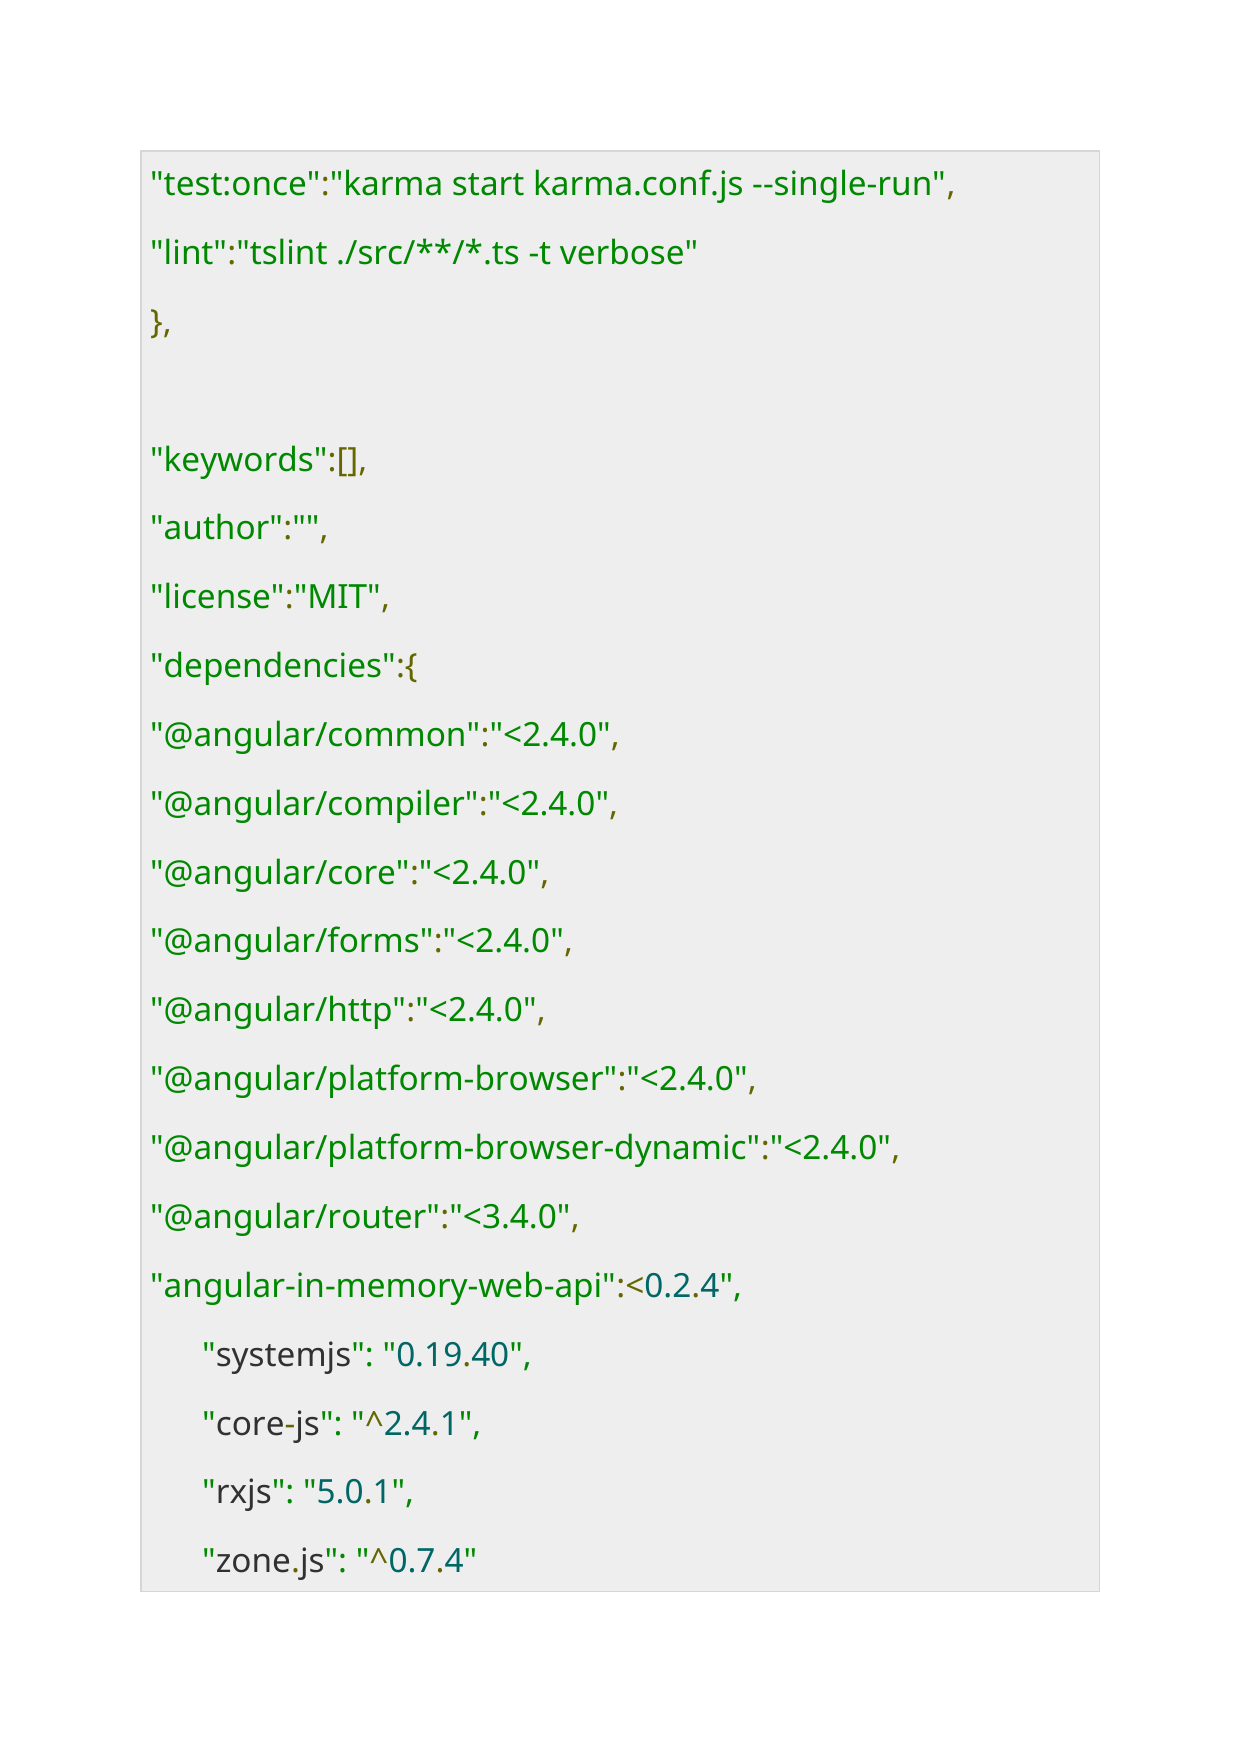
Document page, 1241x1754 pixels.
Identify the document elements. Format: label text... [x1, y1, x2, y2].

text "@angular/http":"<2.4.0", [142, 976, 1099, 1032]
text "dependencies":{ [142, 632, 1099, 687]
text "@angular/router":"<3.4.0", [142, 1183, 1099, 1238]
text "lint":"tslint ./src/**/*.ts -t verbose" [142, 219, 1099, 274]
text "zone.js": "^0.7.4" [142, 1527, 1099, 1591]
text "license":"MIT", [142, 563, 1099, 618]
text "@angular/core":"<2.4.0", [142, 838, 1099, 894]
text "rxjs": "5.0.1", [142, 1458, 1099, 1513]
text "@angular/compiler":"<2.4.0", [142, 770, 1099, 825]
text "test:once":"karma start karma.conf.js --single-run", [142, 152, 1099, 205]
text "@angular/platform-browser-dynamic":"<2.4.0", [142, 1114, 1099, 1169]
text "@angular/platform-browser":"<2.4.0", [142, 1045, 1099, 1100]
text "angular-in-memory-web-api":<0.2.4", [142, 1252, 1099, 1307]
text "keywords":[], [142, 425, 1099, 481]
text "@angular/common":"<2.4.0", [142, 701, 1099, 756]
text "systemjs": "0.19.40", [142, 1321, 1099, 1376]
text "@angular/forms":"<2.4.0", [142, 907, 1099, 963]
text "core-js": "^2.4.1", [142, 1389, 1099, 1445]
text "author":"", [142, 494, 1099, 549]
text }, [142, 288, 1099, 343]
